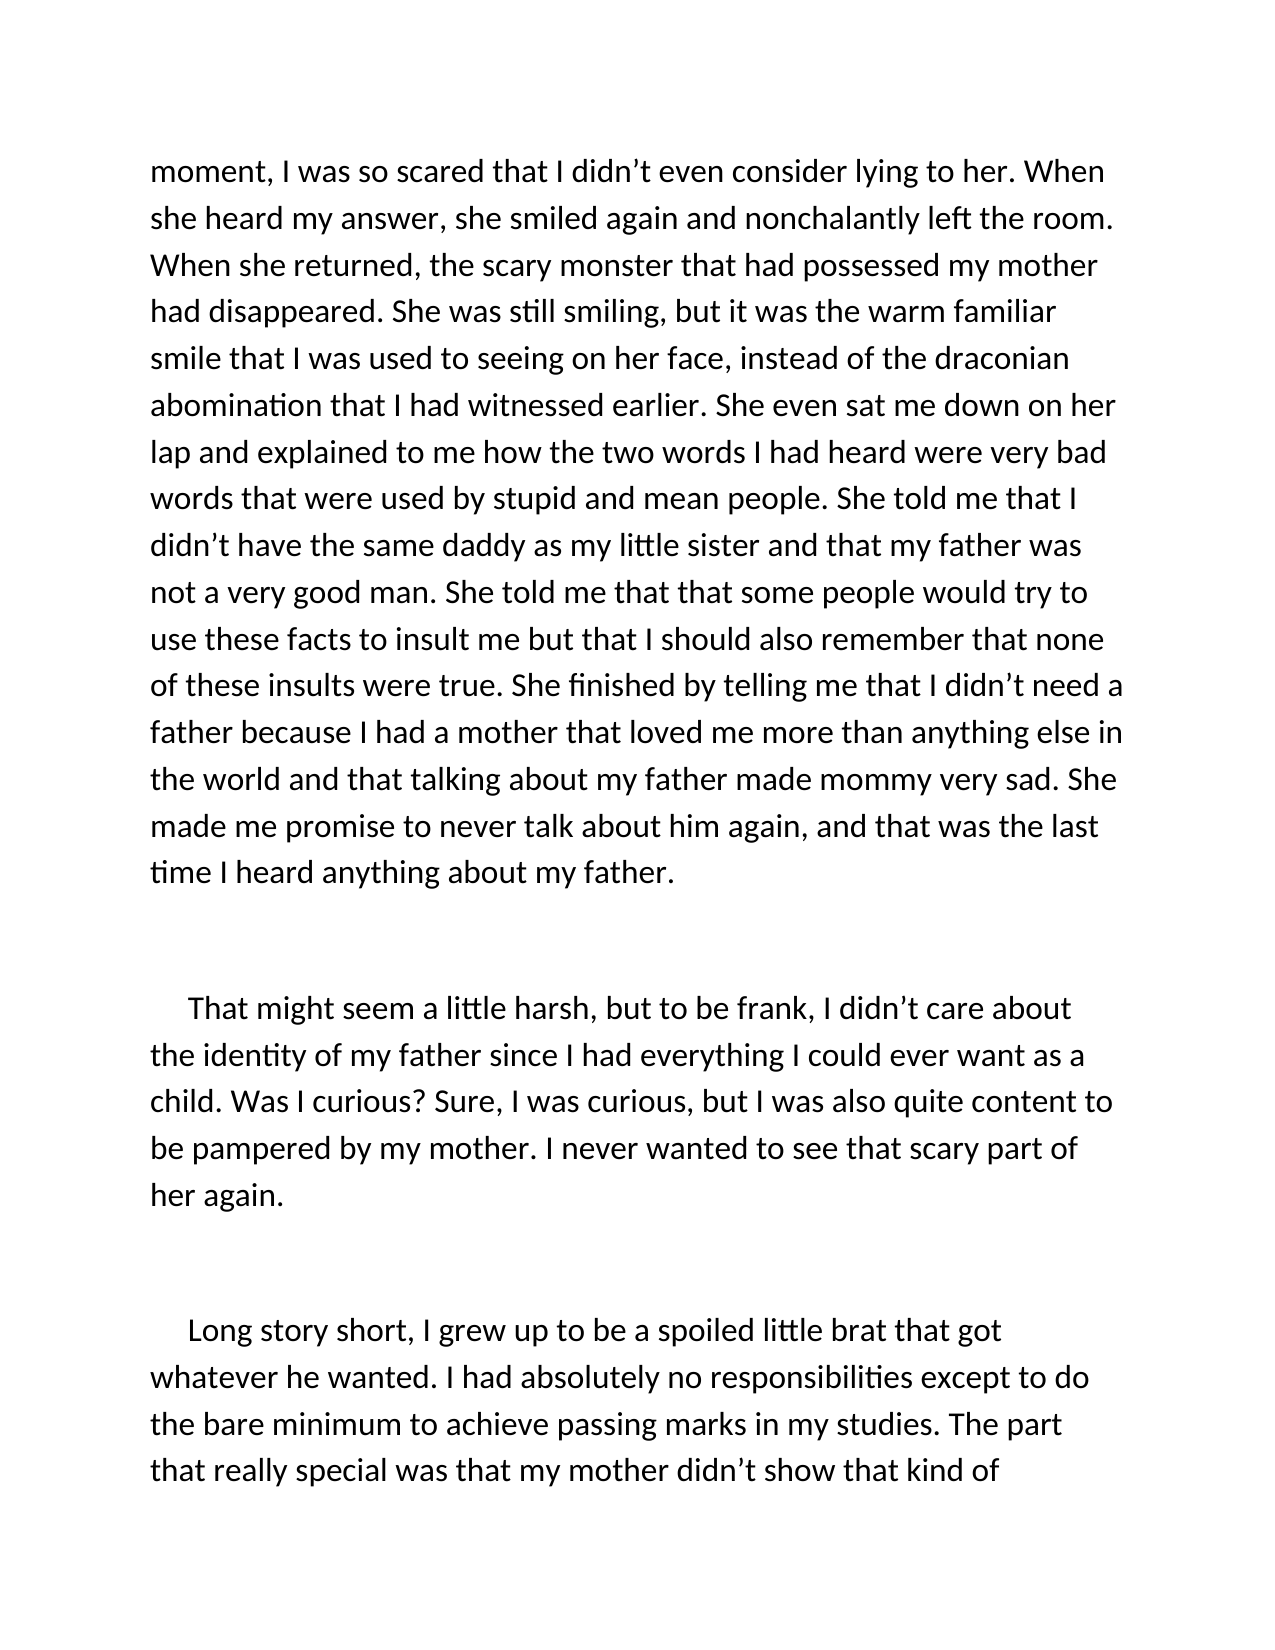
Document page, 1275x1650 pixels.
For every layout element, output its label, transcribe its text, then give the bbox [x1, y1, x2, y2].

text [150, 150, 1125, 892]
text That might seem a little harsh, but to be frank, I didn’t care about the identity of my father since I had everything I could ever want as a child. Was I curious? Sure, I was curious, but I was also quite content to be pampered by my mother. I never wanted to see that scary part of her again. [150, 987, 1125, 1214]
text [150, 1309, 1125, 1490]
